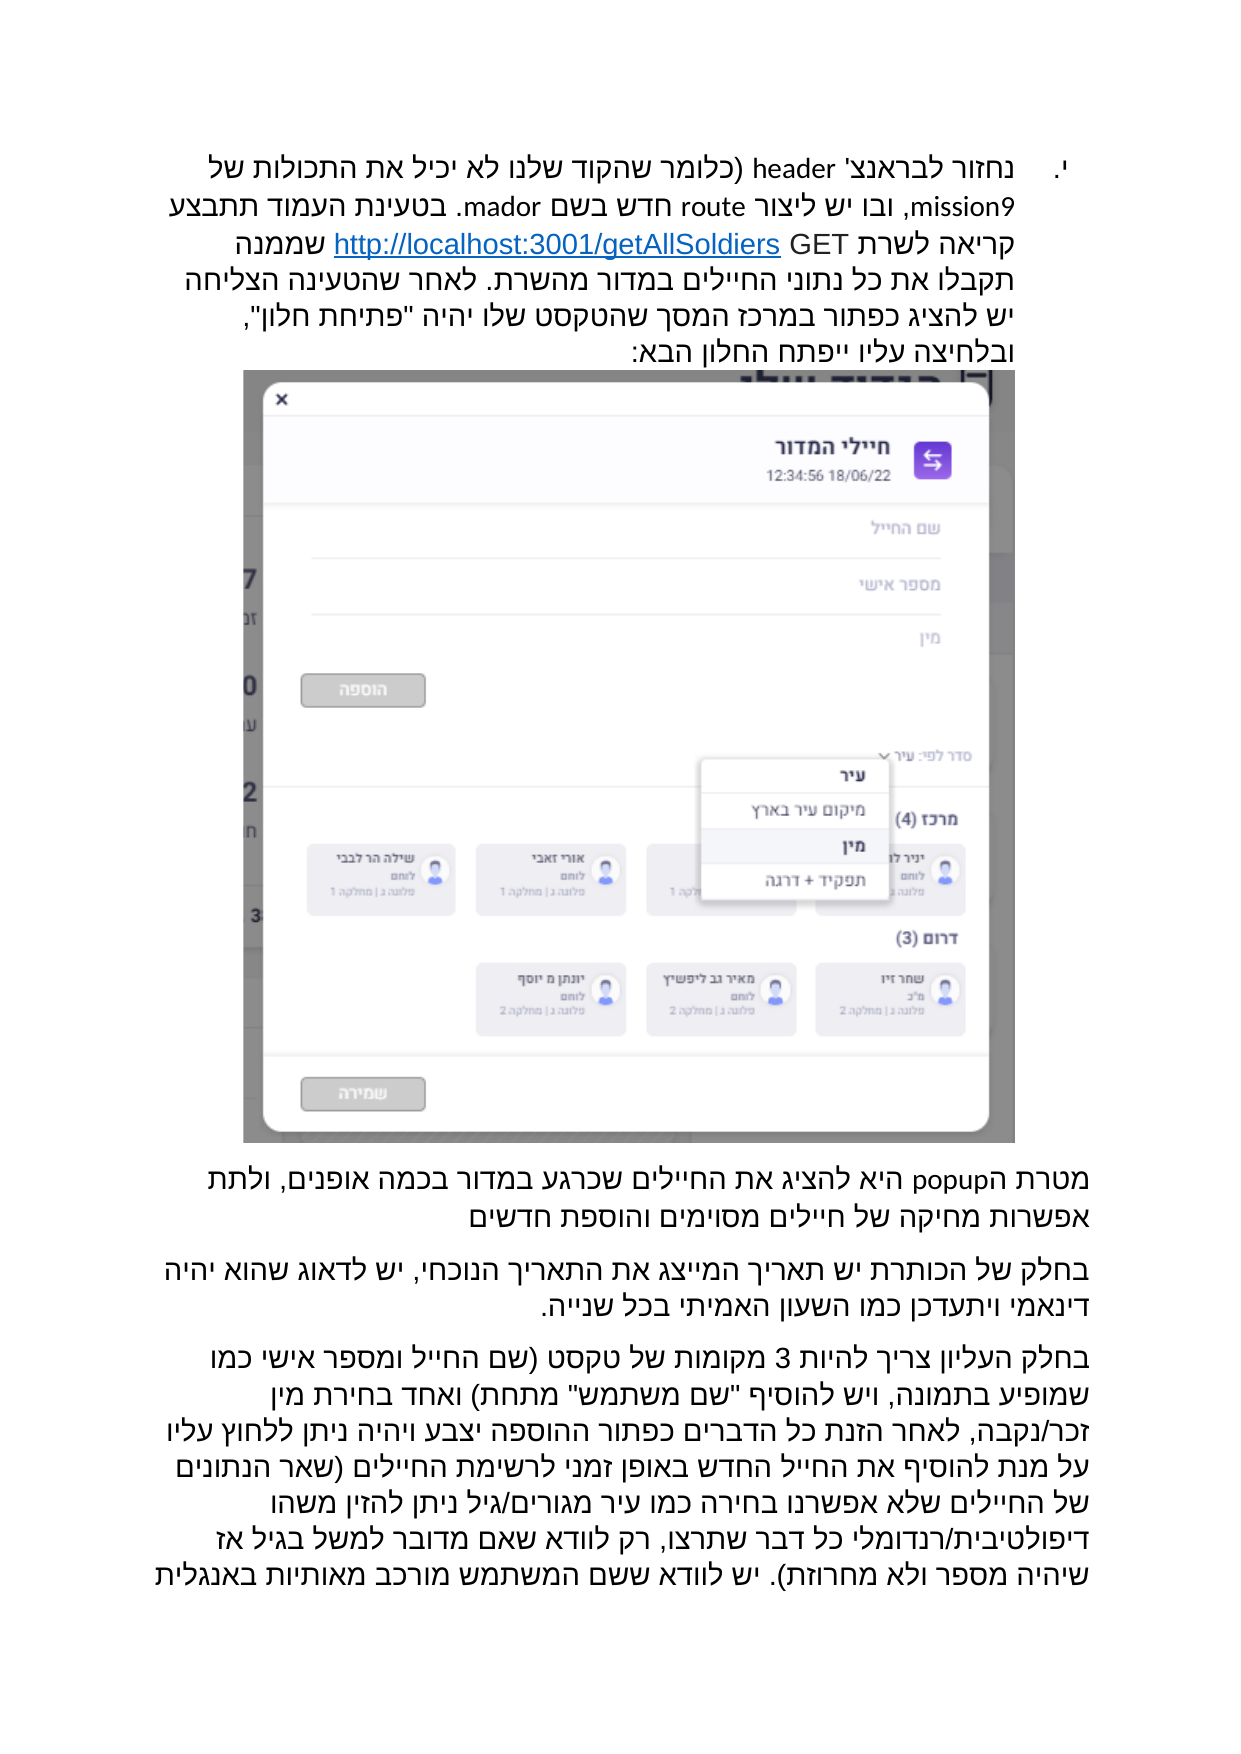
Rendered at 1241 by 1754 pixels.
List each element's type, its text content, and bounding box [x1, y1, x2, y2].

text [150, 1341, 1090, 1592]
picture [243, 370, 1015, 1143]
text מטרת הpopup היא להציג את החיילים שכרגע במדור בכמה אופנים, ולתת אפשרות מחיקה של חיילים מסוימים והוספת חדשים [150, 1161, 1090, 1233]
text בחלק של הכותרת יש תאריך המייצג את התאריך הנוכחי, יש לדאוג שהוא יהיה דינאמי ויתעדכן כמו השעון האמיתי בכל שנייה. [150, 1252, 1090, 1322]
